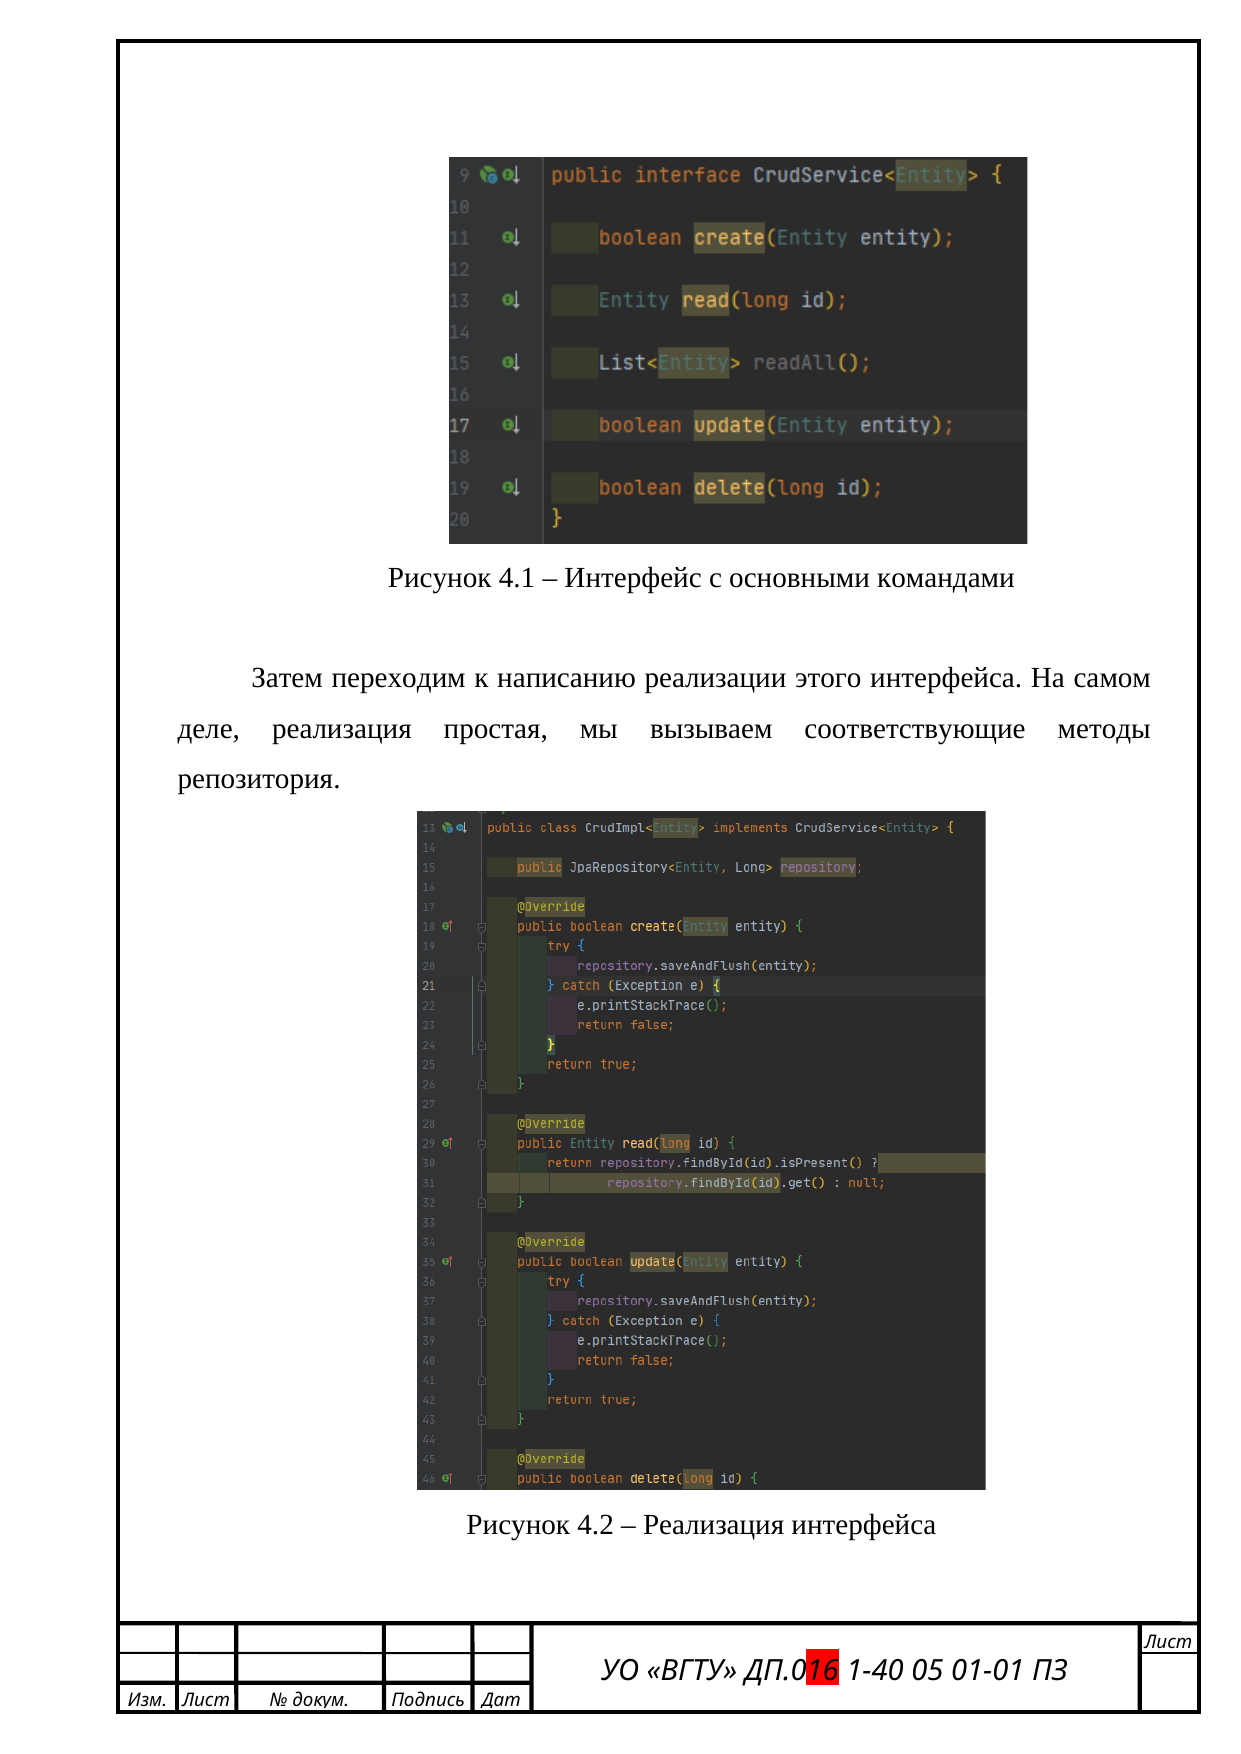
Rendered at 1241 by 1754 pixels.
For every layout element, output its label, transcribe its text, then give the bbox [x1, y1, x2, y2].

text Затем переходим к написанию реализации этого интерфейса. На самом деле, реализация простая, мы вызываем соответствующие методы репозитория. [177, 661, 1152, 795]
text Рисунок 4.2 – Реализация интерфейса [177, 1507, 1152, 1540]
text Рисунок 4.1 – Интерфейс с основными командами [177, 560, 1152, 593]
picture [417, 811, 986, 1490]
picture [449, 157, 1028, 544]
